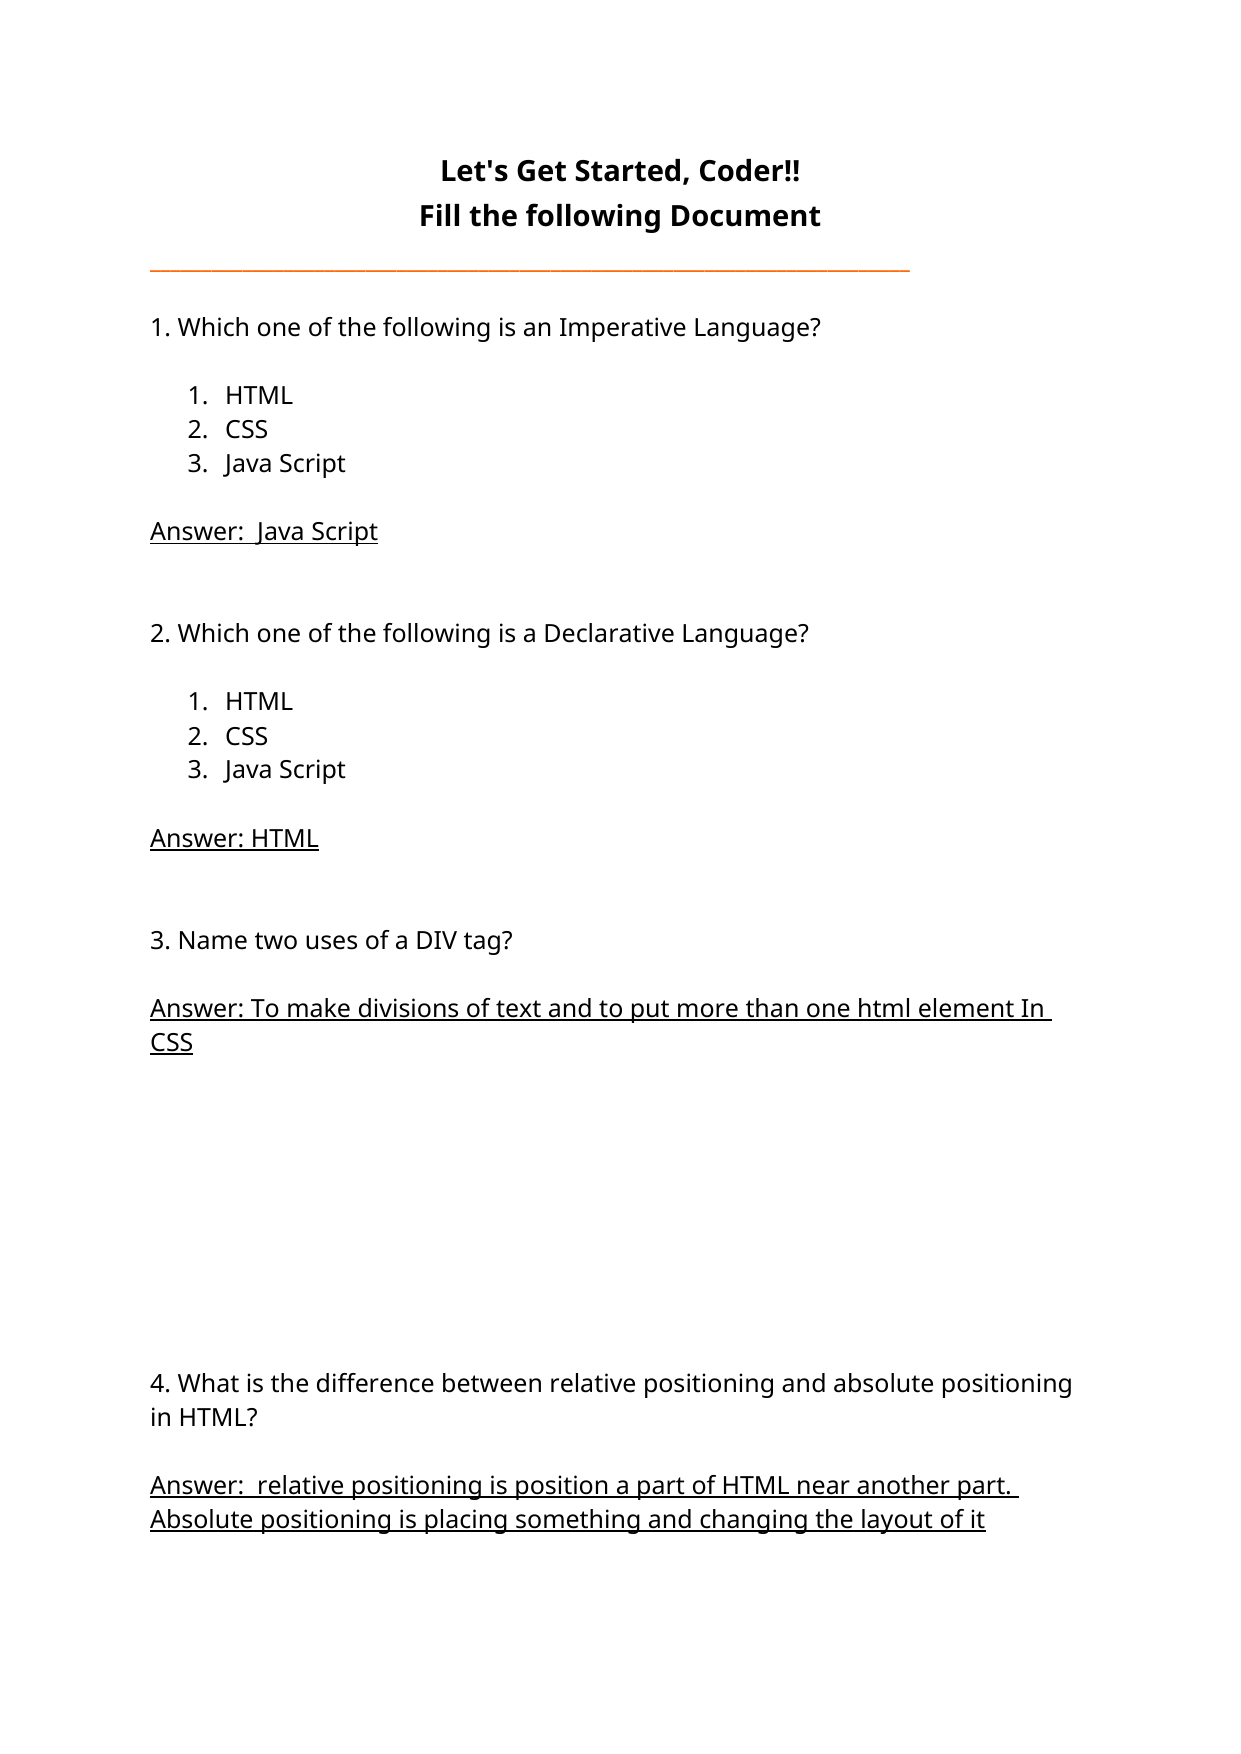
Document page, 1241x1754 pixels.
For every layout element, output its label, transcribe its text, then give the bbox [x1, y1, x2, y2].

list CSS [187, 718, 1090, 752]
text 3. Name two uses of a DIV tag? [150, 922, 1090, 957]
text Answer: Java Script [150, 514, 1090, 548]
text 4. What is the difference between relative positioning and absolute positioning in HTML? [150, 1365, 1090, 1433]
text 1. Which one of the following is an Imperative Language? [150, 309, 1090, 343]
list Java Script [187, 446, 1090, 480]
list Java Script [187, 752, 1090, 786]
text Fill the following Document [150, 196, 1090, 235]
text Answer: HTML [150, 820, 1090, 854]
text __________________________________________________________________________ [150, 241, 1090, 275]
text Let's Get Started, Coder!! [150, 150, 1090, 190]
list HTML [187, 684, 1090, 718]
list HTML [187, 377, 1090, 412]
text Answer: To make divisions of text and to put more than one html element In CSS [150, 991, 1090, 1059]
text 2. Which one of the following is a Declarative Language? [150, 616, 1090, 650]
text Answer: relative positioning is position a part of HTML near another part. Absolute positioning is placing something and changing the layout of it [150, 1467, 1090, 1536]
list CSS [187, 412, 1090, 446]
